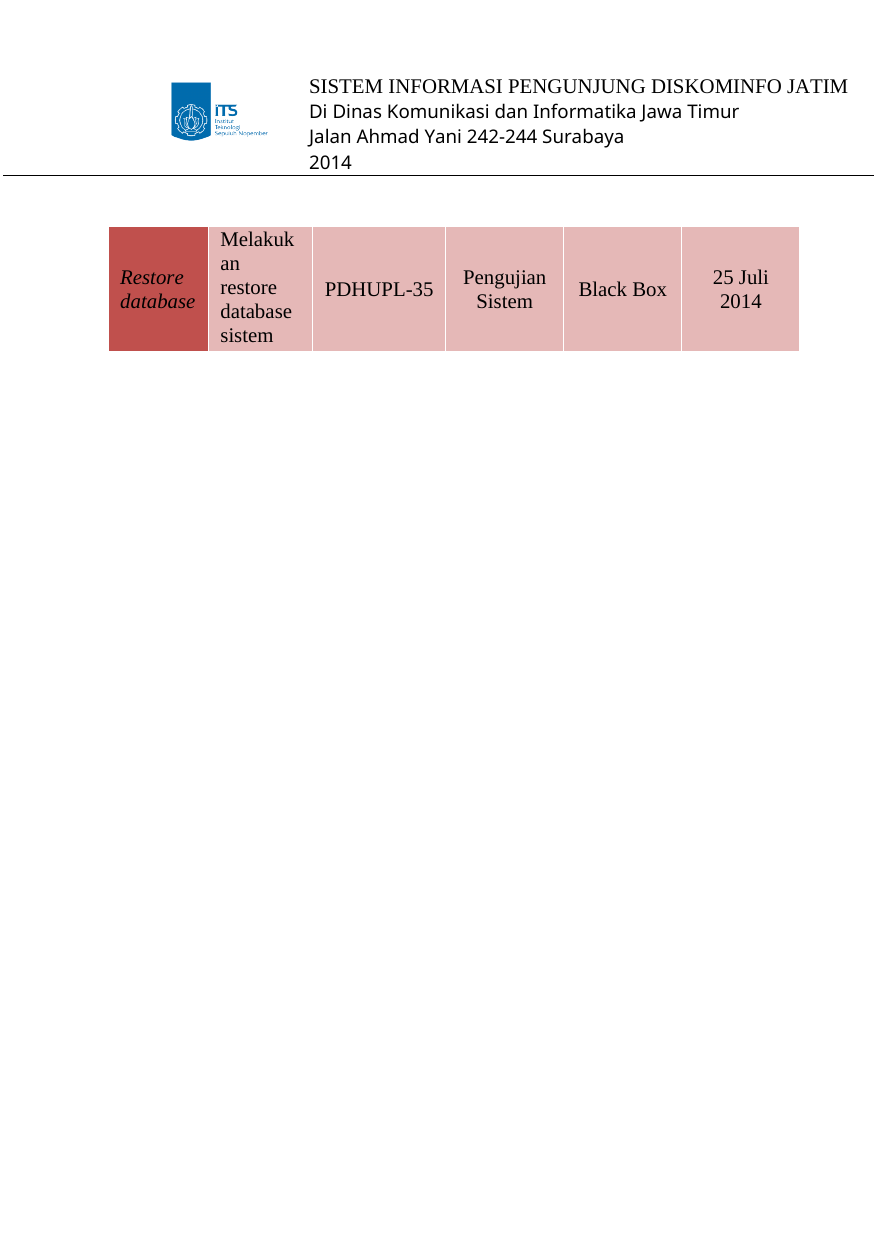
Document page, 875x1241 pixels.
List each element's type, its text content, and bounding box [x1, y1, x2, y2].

table_cell PDHUPL-35 [313, 227, 445, 351]
table_cell 25 Juli 2014 [682, 227, 799, 351]
picture [152, 73, 284, 151]
table_cell Restore database [109, 227, 208, 351]
table_cell Black Box [564, 227, 681, 351]
table_cell Melakukan restore database sistem [209, 227, 312, 351]
table_cell Pengujian Sistem [446, 227, 563, 351]
